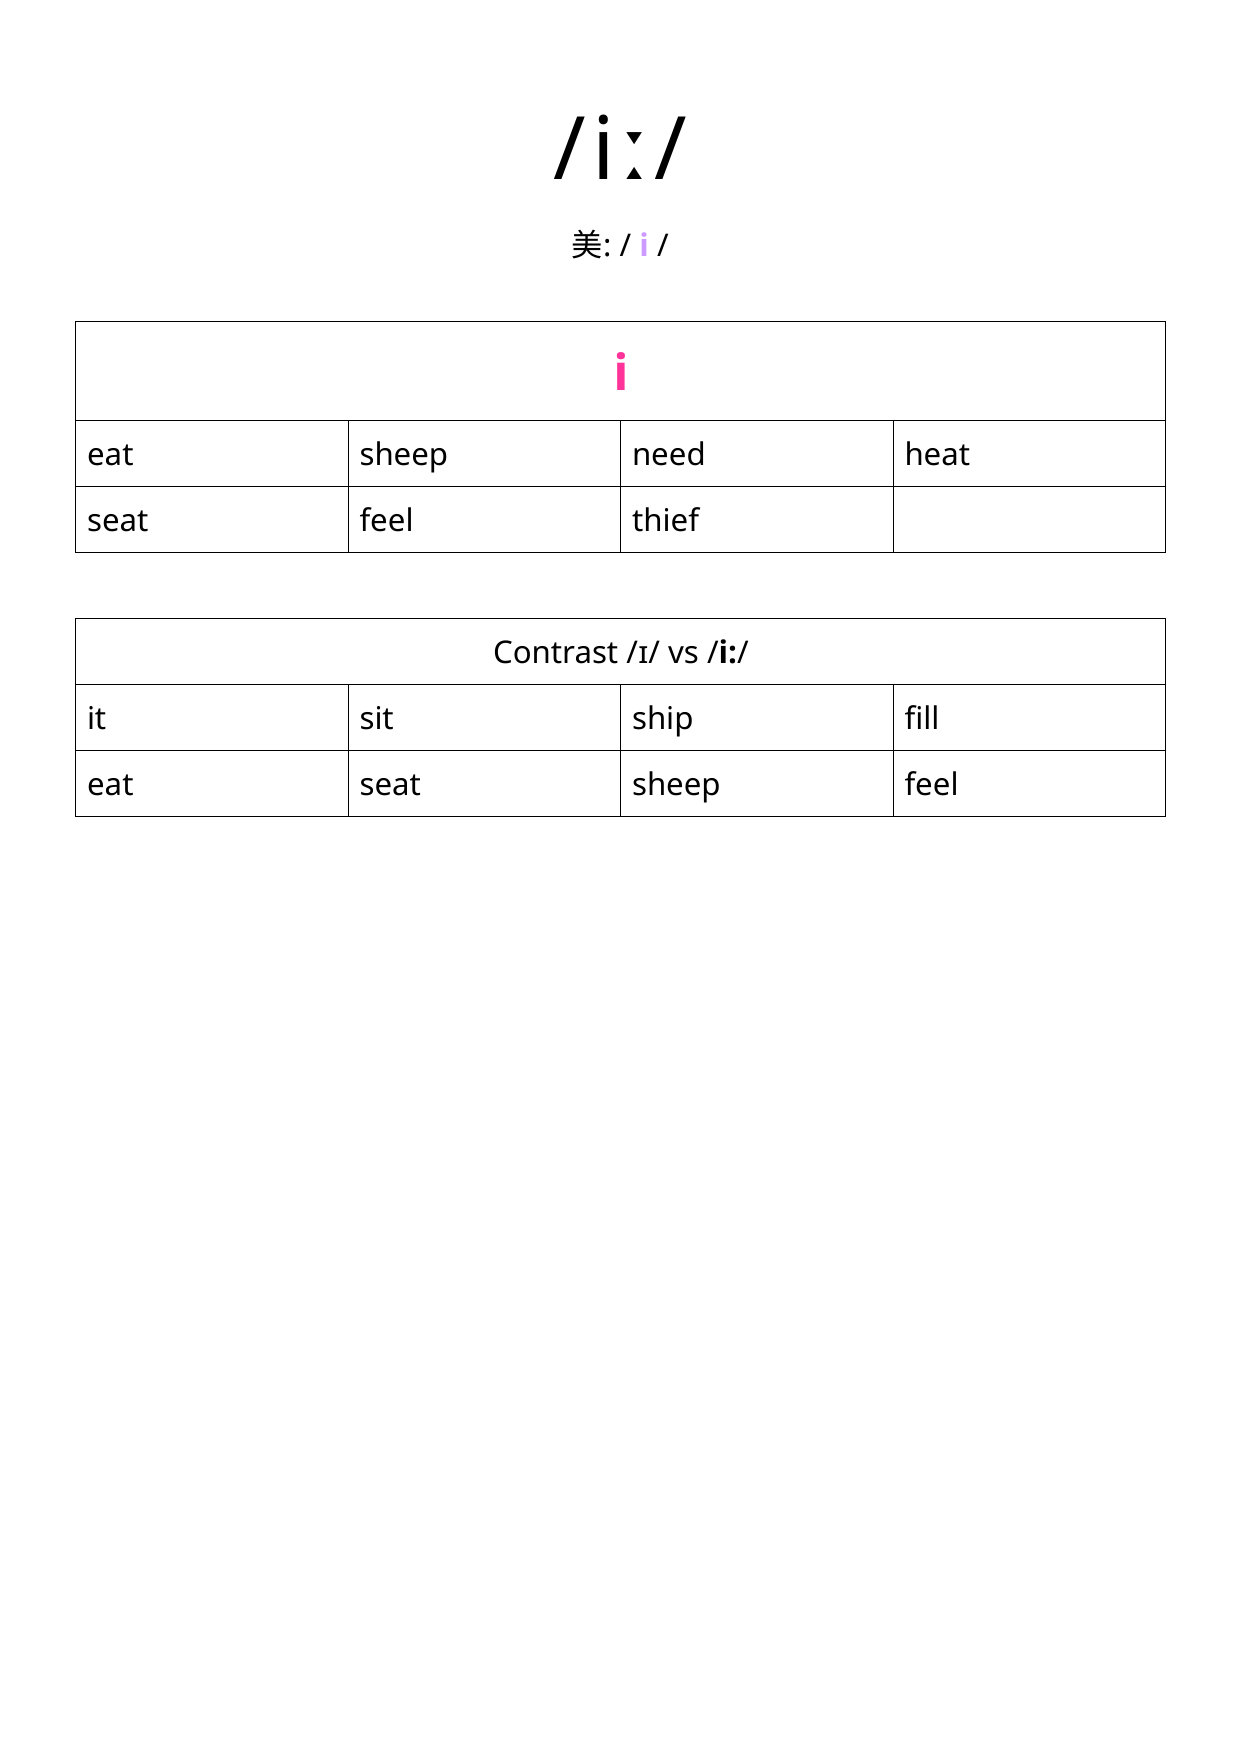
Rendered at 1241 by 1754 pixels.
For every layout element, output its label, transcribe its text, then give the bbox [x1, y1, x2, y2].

table_cell sheep [349, 421, 620, 486]
table_cell heat [894, 421, 1165, 486]
table_cell seat [349, 751, 620, 816]
table_cell seat [76, 487, 348, 552]
table_header Contrast /ɪ/ vs /i:/ [76, 619, 1165, 684]
table_header i [76, 322, 1165, 420]
text / i ː / [75, 81, 1165, 211]
table_cell feel [894, 751, 1165, 816]
table_cell ship [621, 685, 893, 750]
table_cell eat [76, 751, 348, 816]
table_cell thief [621, 487, 893, 552]
table_cell feel [349, 487, 620, 552]
table_cell fill [894, 685, 1165, 750]
table_cell eat [76, 421, 348, 486]
table_cell sit [349, 685, 620, 750]
table_cell it [76, 685, 348, 750]
table_cell [894, 487, 1165, 552]
table_cell need [621, 421, 893, 486]
text 美: / i / [75, 211, 1165, 276]
table_cell sheep [621, 751, 893, 816]
